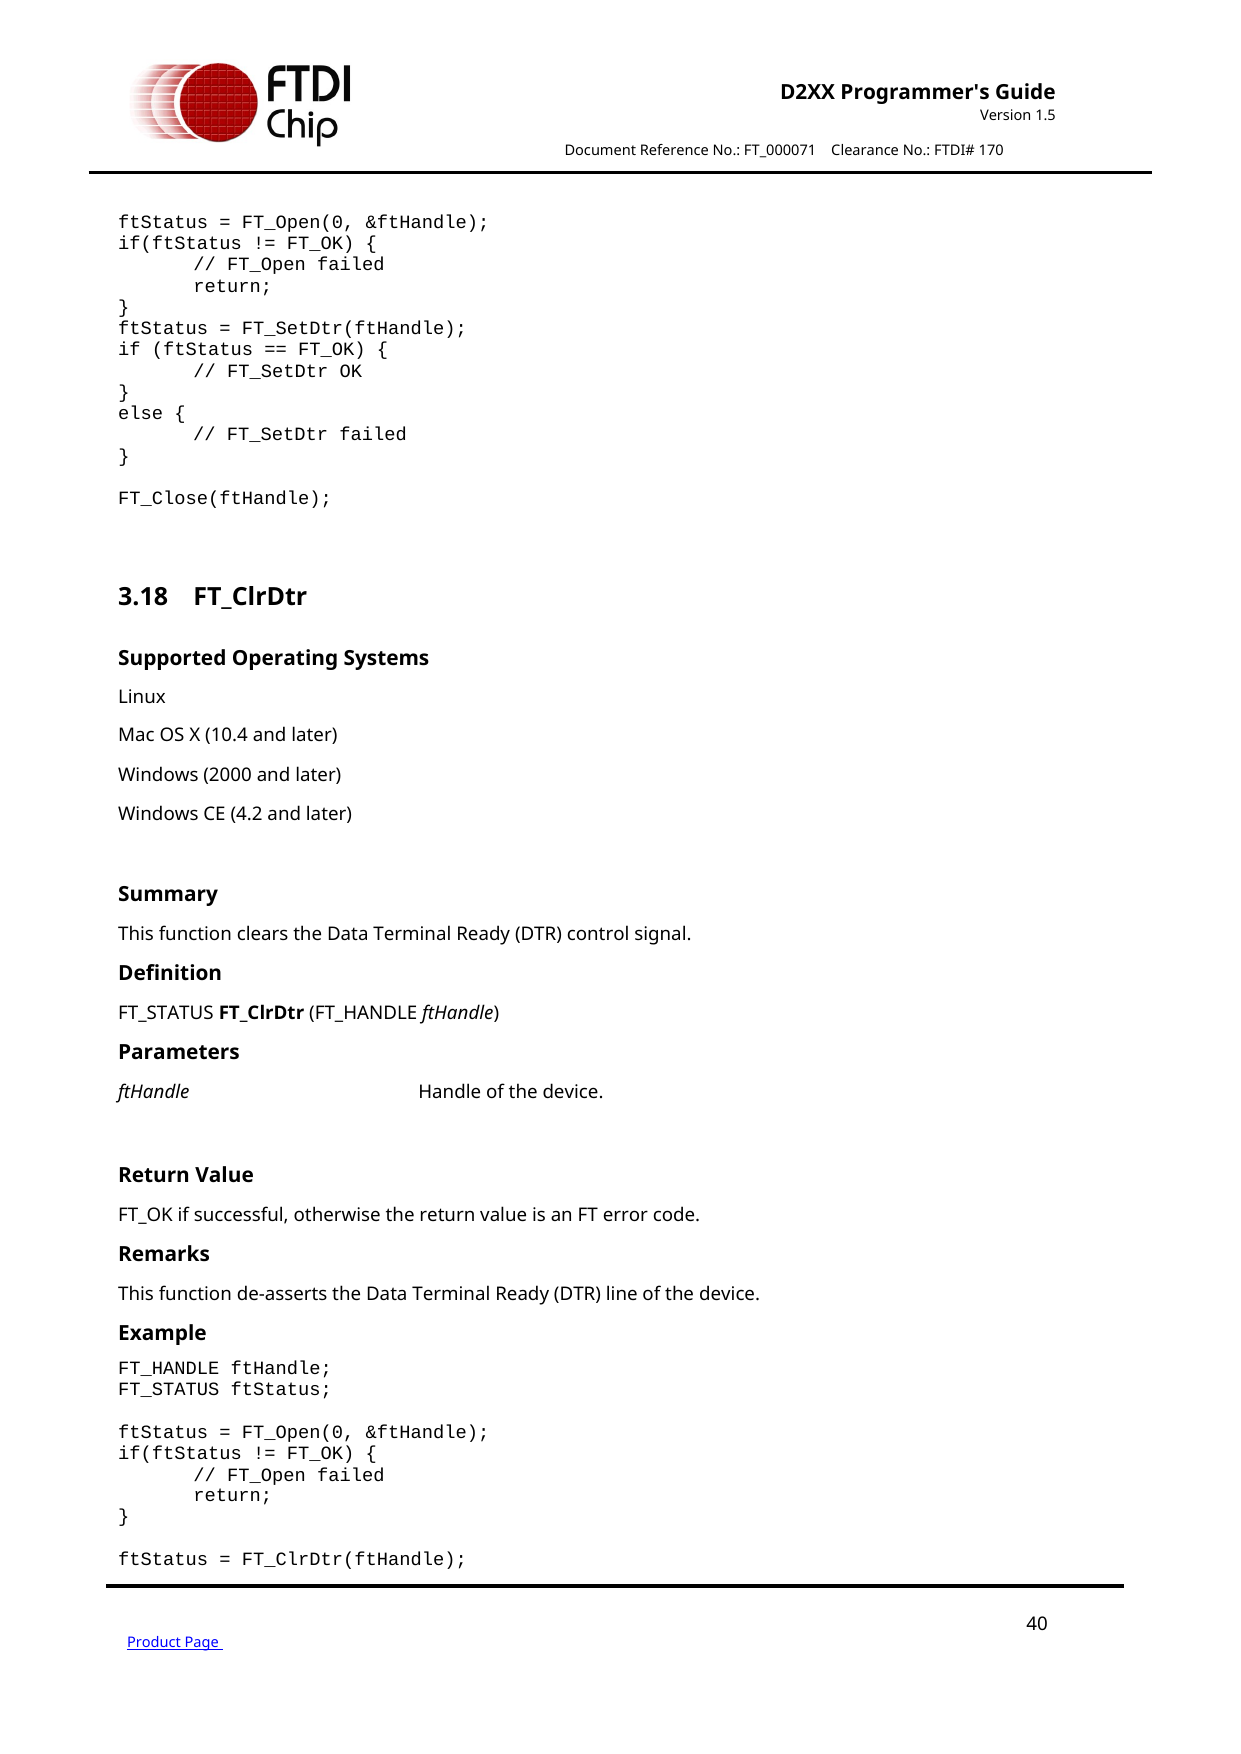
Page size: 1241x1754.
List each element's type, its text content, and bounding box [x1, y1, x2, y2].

text else { [118, 404, 185, 425]
subtitle FT_ClrDtr [118, 578, 1165, 612]
subtitle Supported Operating Systems [118, 643, 1165, 671]
text ftStatus = FT_Open(0, &ftHandle); if(ftStatus != FT_OK) { [118, 213, 491, 255]
subtitle Definition [118, 958, 1165, 987]
text ftStatus = FT_SetDtr(ftHandle); if (ftStatus == FT_OK) { [118, 319, 468, 361]
text FT_HANDLE ftHandle; [118, 1359, 1165, 1380]
text // FT_SetDtr OK [193, 361, 1165, 383]
picture [121, 59, 356, 150]
text ftStatus = FT_Open(0, &ftHandle); if(ftStatus != FT_OK) { [118, 1423, 491, 1465]
text This function clears the Data Terminal Ready (DTR) control signal. [118, 920, 1165, 946]
subtitle Parameters [118, 1037, 1165, 1066]
text FT_STATUS ftStatus; [118, 1380, 1165, 1401]
text } [75, 446, 172, 468]
subtitle Summary [118, 879, 1165, 908]
text This function de-asserts the Data Terminal Ready (DTR) line of the device. [118, 1280, 1165, 1305]
text FT_STATUS FT_ClrDtr (FT_HANDLE ftHandle) [118, 999, 1165, 1025]
text // FT_Open failed return; [193, 255, 386, 298]
text // FT_Open failed return; [193, 1465, 386, 1507]
text } [118, 298, 1165, 319]
subtitle Example [118, 1318, 1165, 1346]
text Mac OS X (10.4 and later) Windows (2000 and later) Windows CE (4.2 and later) [118, 722, 380, 826]
text // FT_SetDtr failed [193, 425, 1165, 446]
subtitle Remarks [118, 1239, 1165, 1268]
text Linux [118, 684, 1165, 709]
text ftStatus = FT_ClrDtr(ftHandle); if (ftStatus == FT_OK) { [118, 1549, 468, 1571]
subtitle Return Value [118, 1160, 1165, 1189]
text } [118, 1507, 1165, 1528]
text FT_Close(ftHandle); [118, 489, 1165, 510]
text FT_OK if successful, otherwise the return value is an FT error code. [118, 1201, 1165, 1227]
text } [75, 383, 172, 404]
text ftHandle Handle of the device. [118, 1078, 1165, 1104]
